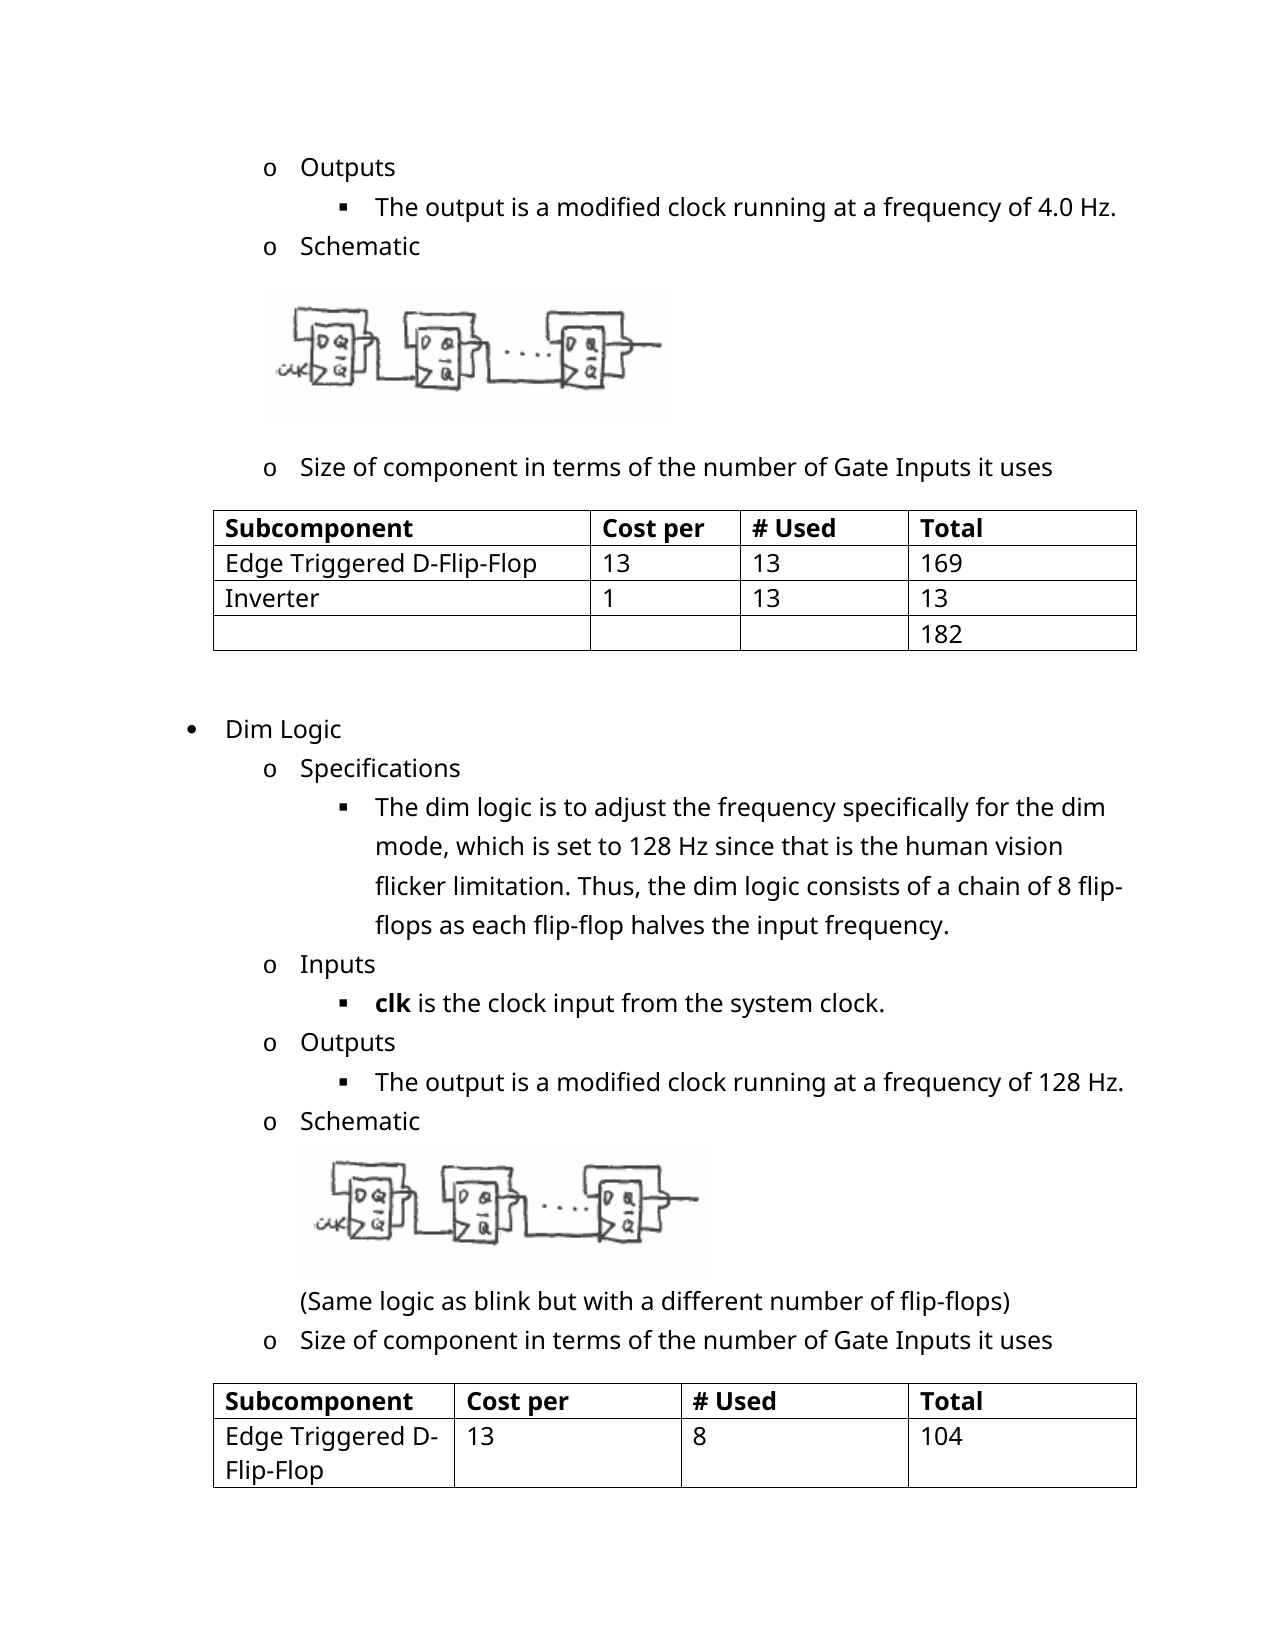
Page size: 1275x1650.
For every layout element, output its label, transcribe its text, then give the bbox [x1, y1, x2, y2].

table_header # Used [682, 1384, 908, 1418]
table_header Subcomponent [214, 1384, 454, 1418]
list Schematic [262, 228, 1125, 263]
table_cell 1 [591, 581, 740, 615]
table_cell 13 [591, 546, 740, 580]
table_cell 13 [741, 581, 908, 615]
list Outputs [262, 150, 1125, 184]
table_cell 169 [909, 546, 1136, 580]
list The output is a modified clock running at a frequency of 4.0 Hz. [337, 189, 1125, 223]
table_cell Inverter [214, 581, 590, 615]
table_header Subcomponent [214, 511, 590, 545]
table_header Total [909, 1384, 1136, 1418]
list The output is a modified clock running at a frequency of 128 Hz. [337, 1064, 1125, 1098]
table_cell [591, 616, 740, 650]
list clk is the clock input from the system clock. [337, 986, 1125, 1020]
table_cell Edge Triggered D-Flip-Flop [214, 1419, 454, 1487]
table_cell [741, 616, 908, 650]
picture [262, 288, 674, 425]
list Dim Logic [187, 711, 1125, 745]
list Schematic [262, 1104, 1125, 1138]
table_header Cost per [591, 511, 740, 545]
table_cell 182 [909, 616, 1136, 650]
table_cell 8 [682, 1419, 908, 1487]
list Outputs [262, 1025, 1125, 1059]
table_cell 13 [741, 546, 908, 580]
table_cell Edge Triggered D-Flip-Flop [214, 546, 590, 580]
list The dim logic is to adjust the frequency specifically for the dim mode, which is set to 128 Hz since that is the human vision flicker limitation. Thus, the dim logic consists of a chain of 8 flip-flops as each flip-flop halves the input frequency. [337, 790, 1125, 941]
list (Same logic as blink but with a different number of flip-flops) [300, 1283, 1125, 1317]
table_cell 104 [909, 1419, 1136, 1487]
table_cell 13 [455, 1419, 681, 1487]
table_cell [214, 616, 590, 650]
table_header Total [909, 511, 1136, 545]
list Size of component in terms of the number of Gate Inputs it uses [262, 450, 1125, 484]
picture [300, 1143, 711, 1279]
list Size of component in terms of the number of Gate Inputs it uses [262, 1322, 1125, 1357]
list Inputs [262, 947, 1125, 981]
table_header # Used [741, 511, 908, 545]
table_cell 13 [909, 581, 1136, 615]
list Specifications [262, 751, 1125, 785]
table_header Cost per [455, 1384, 681, 1418]
